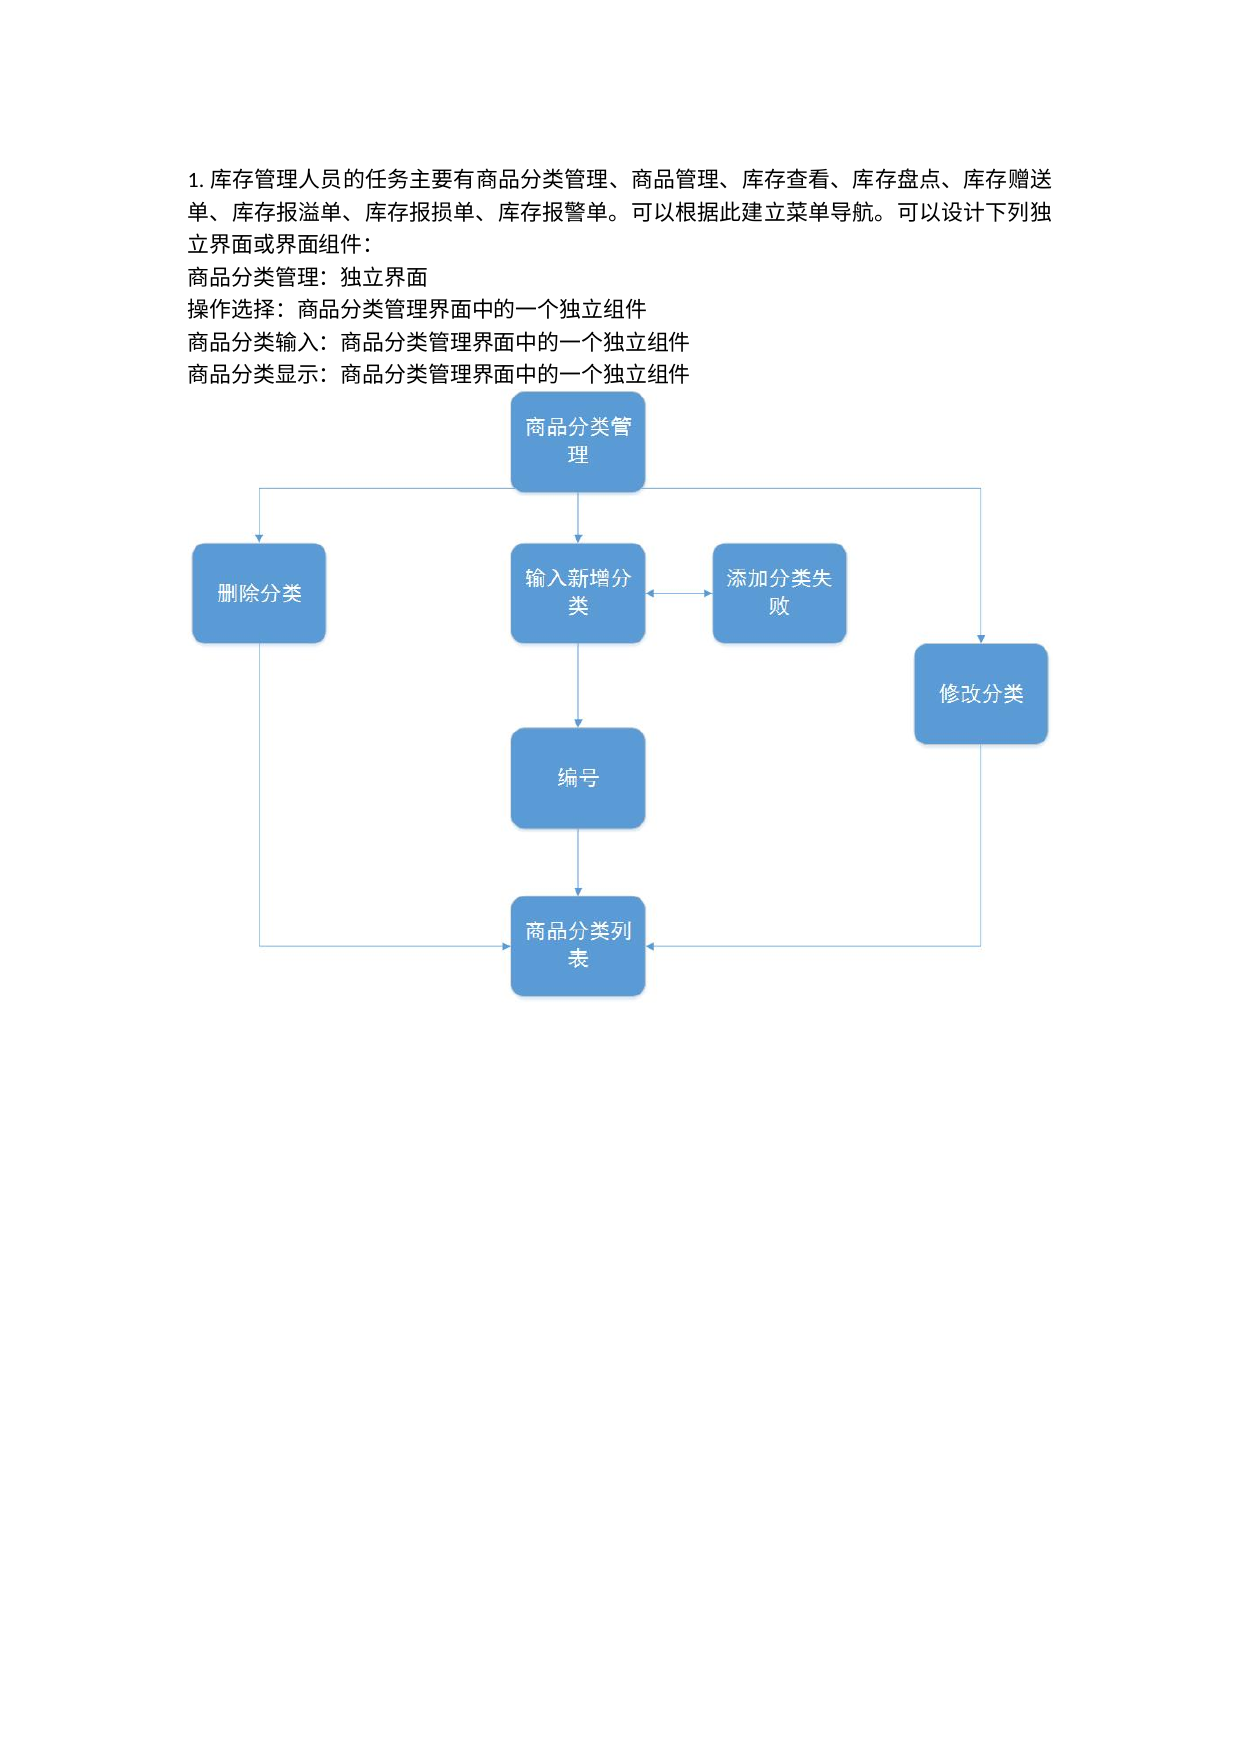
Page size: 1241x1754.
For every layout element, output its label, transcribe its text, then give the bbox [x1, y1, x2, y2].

text 商品分类输入：商品分类管理界面中的一个独立组件 [187, 324, 1053, 357]
text 商品分类管理：独立界面 [187, 259, 1053, 292]
text 操作选择：商品分类管理界面中的一个独立组件 [187, 292, 1053, 324]
picture [187, 389, 1053, 1003]
text 商品分类显示：商品分类管理界面中的一个独立组件 [187, 357, 1053, 389]
text 1. 库存管理人员的任务主要有商品分类管理、商品管理、库存查看、库存盘点、库存赠送单、库存报溢单、库存报损单、库存报警单。可以根据此建立菜单导航。可以设计下列独立界面或界面组件： [187, 162, 1053, 259]
